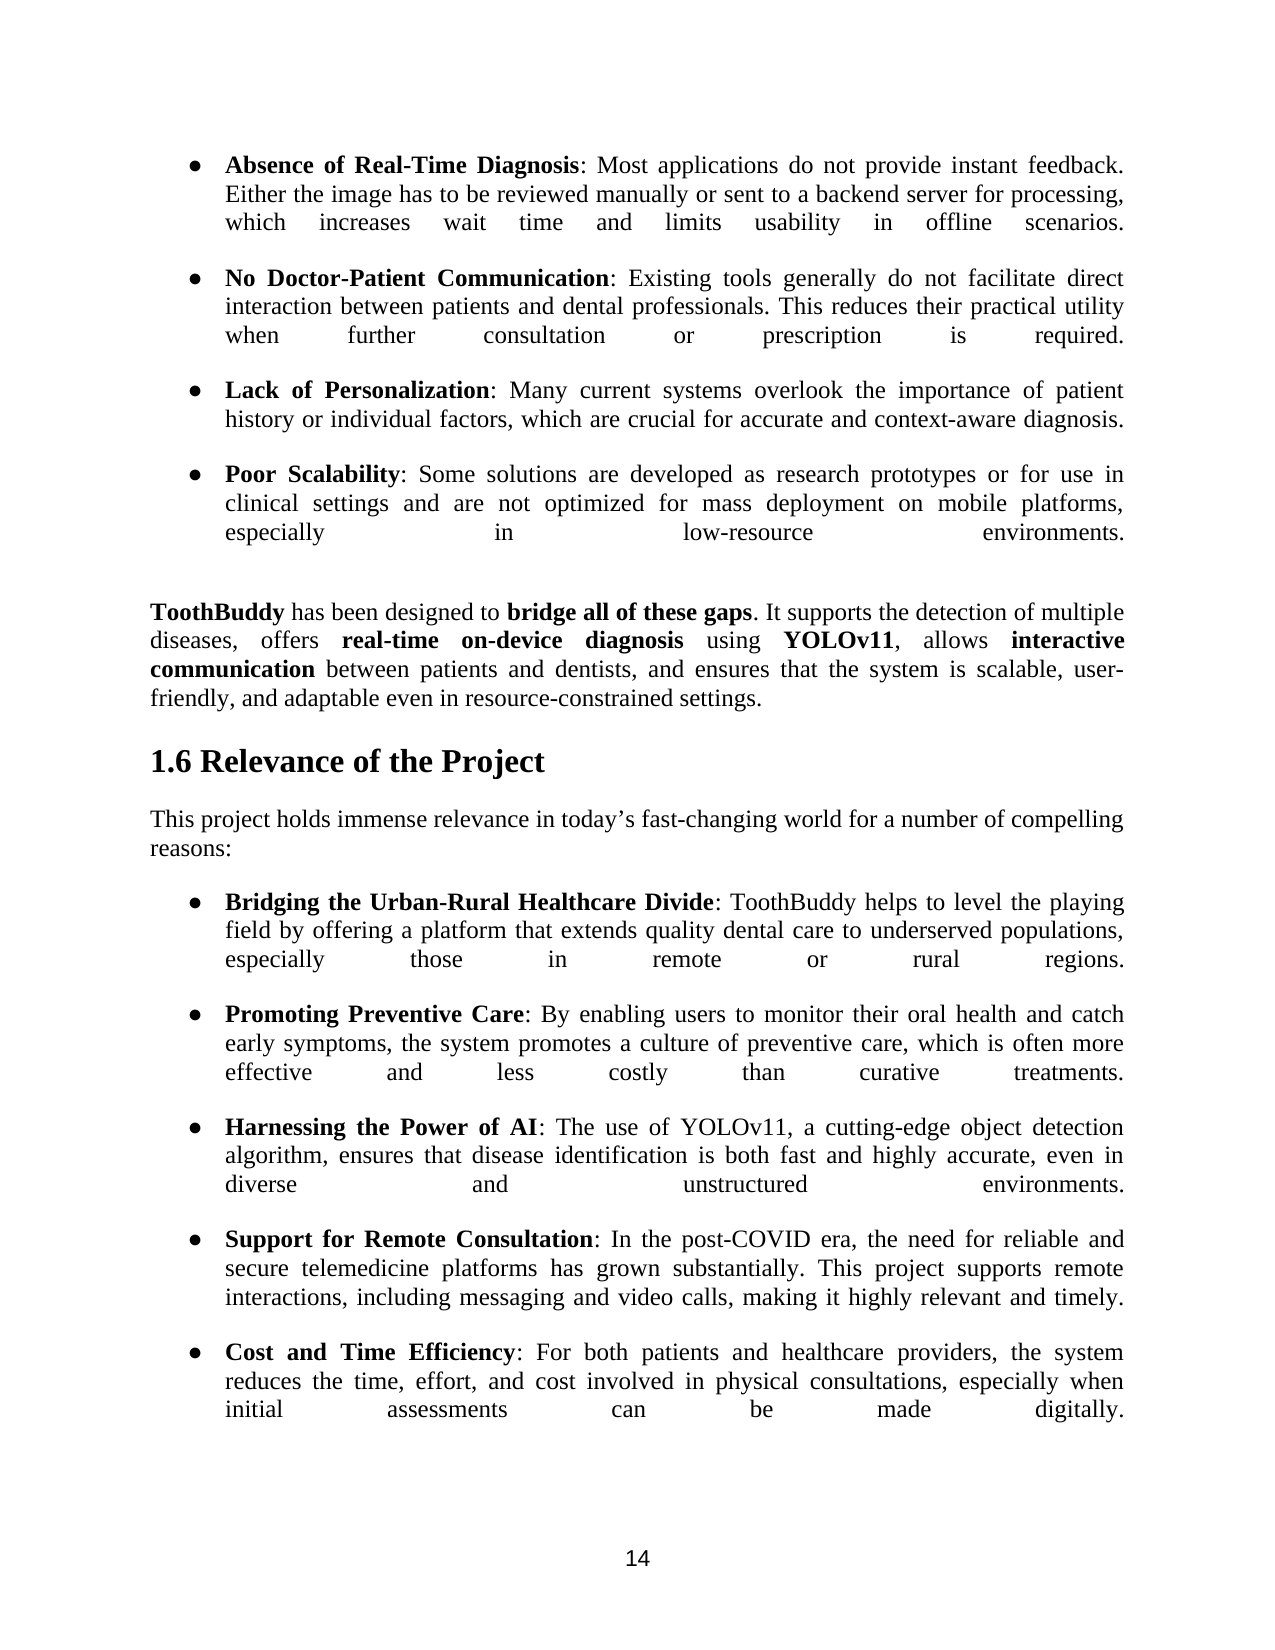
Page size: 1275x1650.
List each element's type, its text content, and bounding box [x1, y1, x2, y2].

text ToothBuddy has been designed to bridge all of these gaps. It supports the detection of multiple diseases, offers real-time on-device diagnosis using YOLOv11, allows interactive communication between patients and dentists, and ensures that the system is scalable, user-friendly, and adaptable even in resource-constrained settings. [150, 597, 1125, 712]
list Promoting Preventive Care: By enabling users to monitor their oral health and catch early symptoms, the system promotes a culture of preventive care, which is often more effective and less costly than curative treatments. [187, 999, 1125, 1112]
list Poor Scalability: Some solutions are developed as research prototypes or for use in clinical settings and are not optimized for mass deployment on mobile platforms, especially in low-resource environments. [187, 459, 1125, 572]
list Cost and Time Efficiency: For both patients and healthcare providers, the system reduces the time, effort, and cost involved in physical consultations, especially when initial assessments can be made digitally. [187, 1337, 1125, 1450]
text This project holds immense relevance in today’s fast-changing world for a number of compelling reasons: [150, 804, 1125, 862]
list Lack of Personalization: Many current systems overlook the importance of patient history or individual factors, which are crucial for accurate and context-aware diagnosis. [187, 375, 1125, 459]
list Absence of Real-Time Diagnosis: Most applications do not provide instant feedback. Either the image has to be reviewed manually or sent to a backend server for processing, which increases wait time and limits usability in offline scenarios. [187, 150, 1125, 263]
list Bridging the Urban-Rural Healthcare Divide: ToothBuddy helps to level the playing field by offering a platform that extends quality dental care to underserved populations, especially those in remote or rural regions. [187, 887, 1125, 999]
list Harnessing the Power of AI: The use of YOLOv11, a cutting-edge object detection algorithm, ensures that disease identification is both fast and highly accurate, even in diverse and unstructured environments. [187, 1112, 1125, 1224]
list No Doctor-Patient Communication: Existing tools generally do not facilitate direct interaction between patients and dental professionals. This reduces their practical utility when further consultation or prescription is required. [187, 263, 1125, 375]
subtitle 1.6 Relevance of the Project [150, 741, 1125, 779]
list Support for Remote Consultation: In the post-COVID era, the need for reliable and secure telemedicine platforms has grown substantially. This project supports remote interactions, including messaging and video calls, making it highly relevant and timely. [187, 1224, 1125, 1337]
